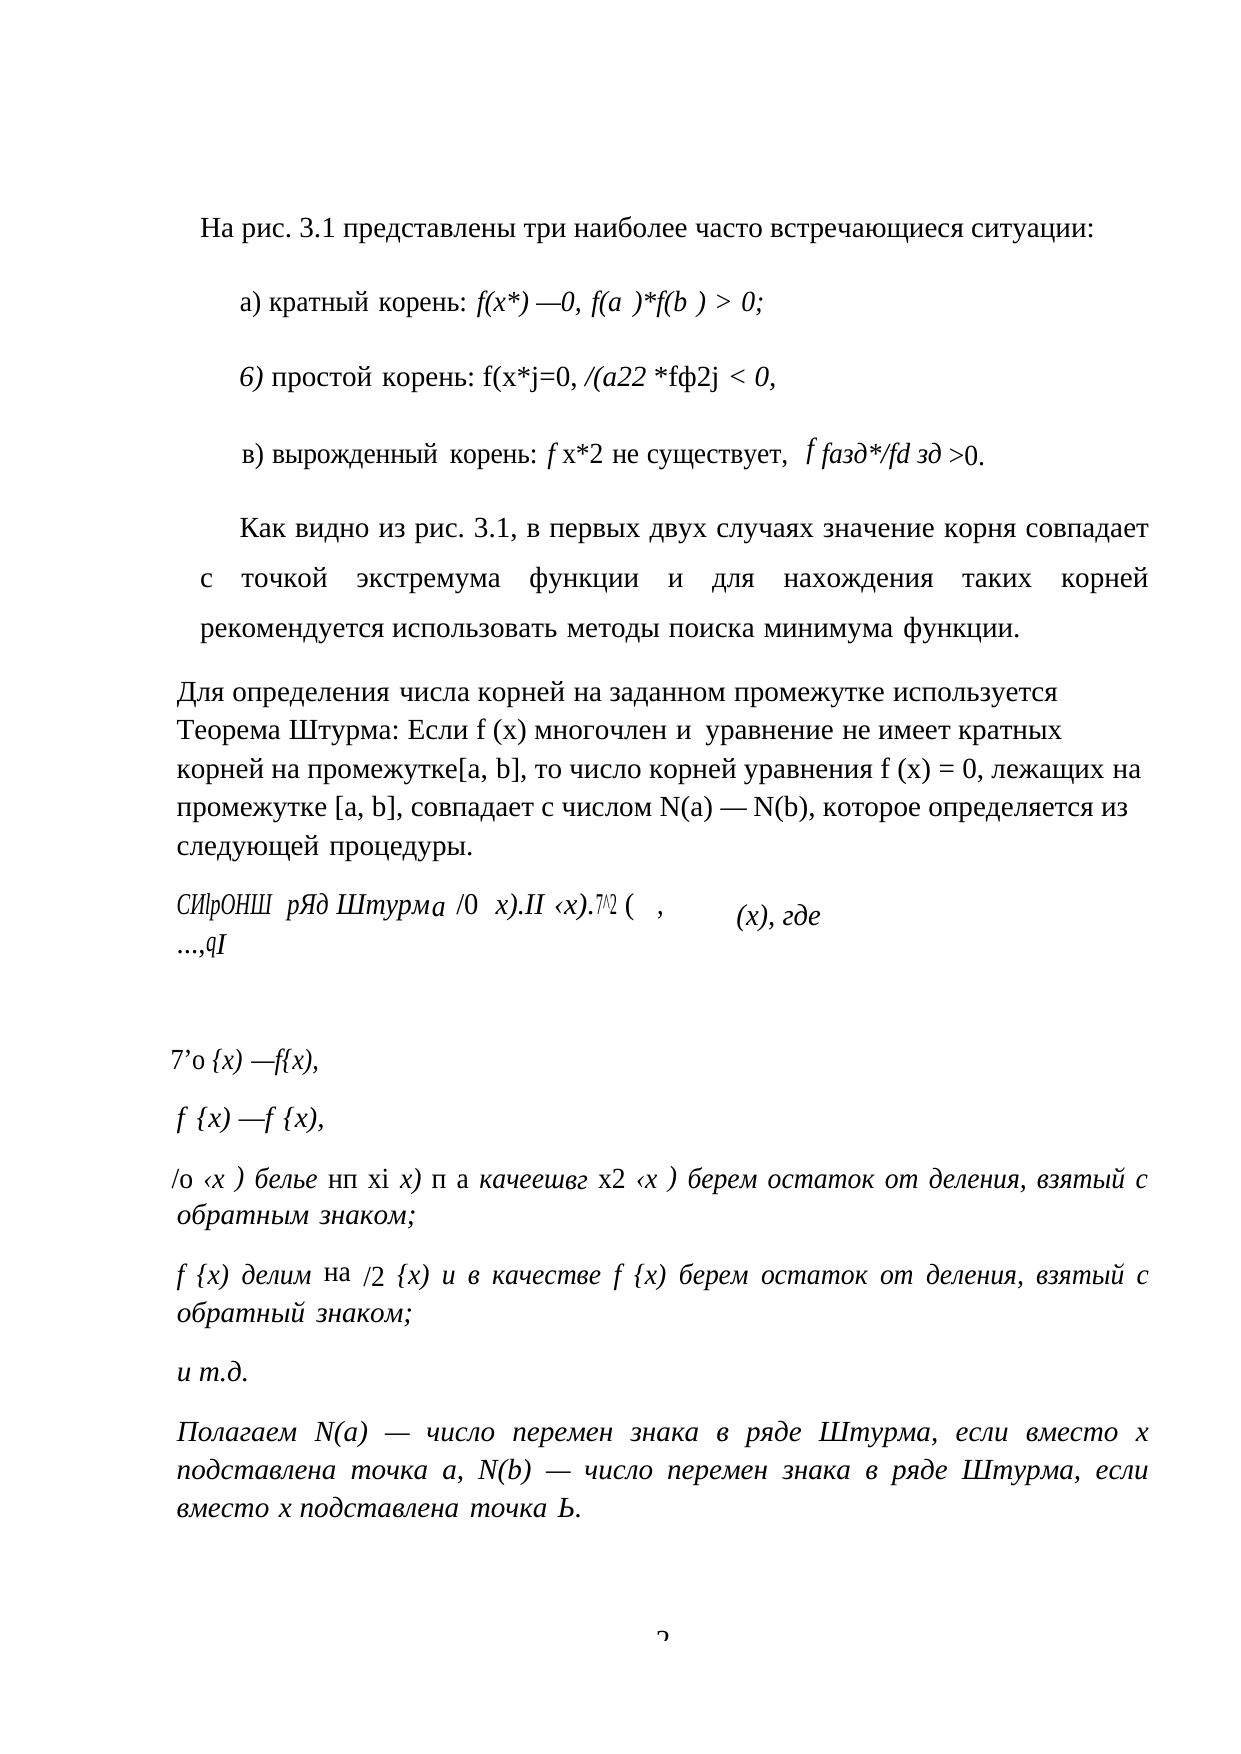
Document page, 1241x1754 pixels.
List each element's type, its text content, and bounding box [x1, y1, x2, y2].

text и т.д. [177, 1354, 1173, 1388]
text Для определения числа корней на заданном промежутке используется Теорема Штурма: Если f (х) многочлен и уравнение не имеет кратных корней на промежутке[а, b], то число корней уравнения f (х) = 0, лежащих на промежутке [а, b], совпадает с числом N(a) — N(b), которое определяется из следующей процедуры. [176, 674, 1147, 861]
list простой корень: f(x*j=0, /(a22 *fф2j < 0, [239, 359, 1173, 393]
text f {х) делим на /2 {х) и в качестве f {х) берем остаток от деления, взятый с обратный знаком; [176, 1254, 1149, 1328]
text Как видно из рис. 3.1, в первых двух случаях значение корня совпадает с точкой экстремума функции и для нахождения таких корней рекомендуется использовать методы поиска минимума функции. [200, 510, 1149, 644]
text 7’o {х) —f{х), [170, 1042, 1173, 1076]
text f {х) —f {х), [176, 1101, 1173, 1134]
text Полагаем N(a) — число перемен знака в ряде Штурма, если вместо х подставлена точка а, N(b) — число перемен знака в ряде Штурма, если вместо х подставлена точка Ь. [176, 1414, 1149, 1523]
subtitle (х), где [736, 897, 1173, 932]
text На рис. 3.1 представлены три наиболее часто встречающиеся ситуации: а) кратный корень: f(x*) —0, f(a )*f(b ) > 0; [200, 210, 1107, 318]
text в) вырожденный корень: f x*2 не существует, f faзд*/fd зд >0. [141, 431, 1086, 472]
text СИlрОНШ рЯд Штурма /0 x).II ‹х).7^2 ( , ...,qI [176, 886, 712, 961]
text /о ‹х ) белье нп xi х) п а качеешвг x2 ‹х ) берем остаток от деления, взятый с обратным знаком; [171, 1159, 1149, 1231]
